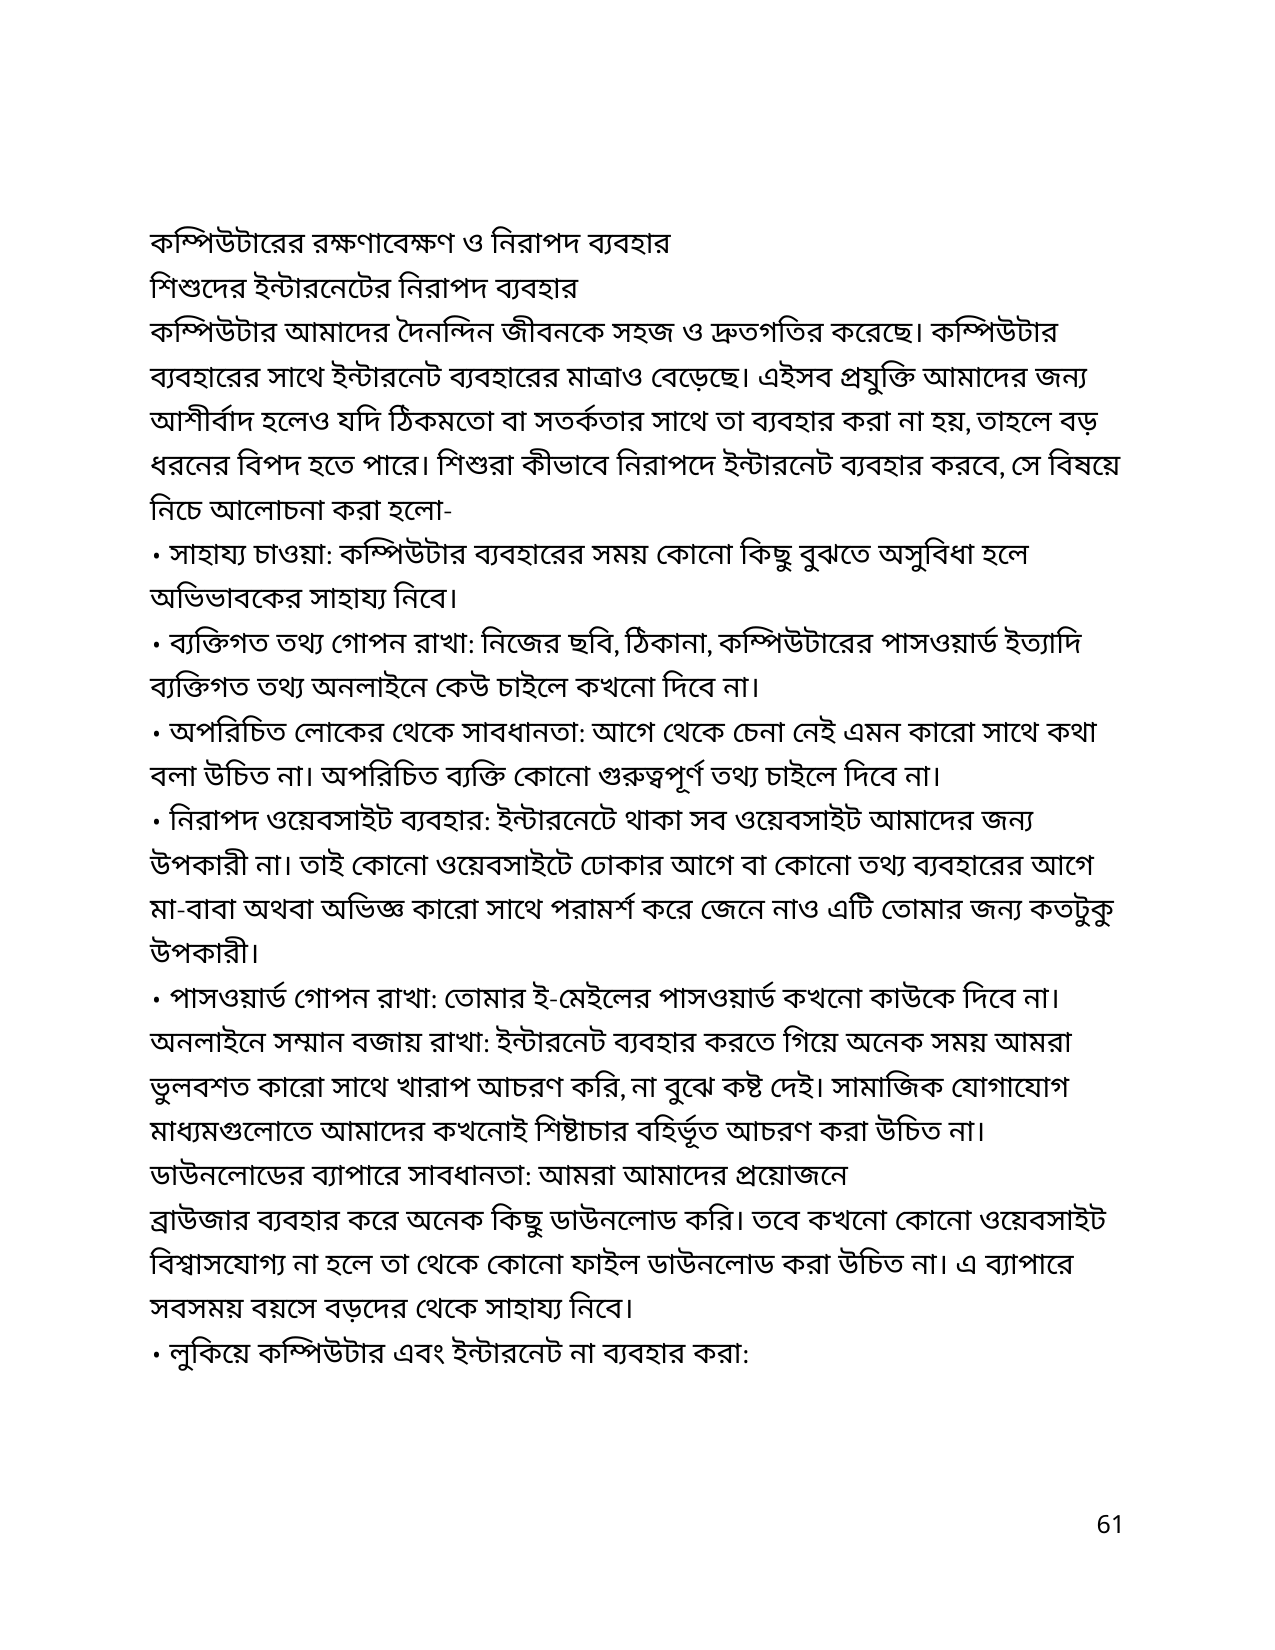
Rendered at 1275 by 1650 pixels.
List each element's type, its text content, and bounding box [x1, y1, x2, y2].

text কম্পিউটার আমাদের দৈনন্দিন জীবনকে সহজ ও দ্রুতগতির করেছে। কম্পিউটার ব্যবহারের সাথে ইন্টারনেট ব্যবহারের মাত্রাও বেড়েছে। এইসব প্রযুক্তি আমাদের জন্য আশীর্বাদ হলেও যদি ঠিকমতো বা সতর্কতার সাথে তা ব্যবহার করা না হয়, তাহলে বড় ধরনের বিপদ হতে পারে। শিশুরা কীভাবে নিরাপদে ইন্টারনেট ব্যবহার করবে, সে বিষয়ে নিচে আলোচনা করা হলো- [150, 316, 1125, 532]
text • পাসওয়ার্ড গোপন রাখা: তোমার ই-মেইলের পাসওয়ার্ড কখনো কাউকে দিবে না। [150, 981, 1125, 1020]
text • লুকিয়ে কম্পিউটার এবং ইন্টারনেট না ব্যবহার করা: [150, 1336, 1125, 1375]
text • সাহায্য চাওয়া: কম্পিউটার ব্যবহারের সময় কোনো কিছু বুঝতে অসুবিধা হলে অভিভাবকের সাহায্য নিবে। [150, 538, 1125, 621]
text • নিরাপদ ওয়েবসাইট ব্যবহার: ইন্টারনেটে থাকা সব ওয়েবসাইট আমাদের জন্য উপকারী না। তাই কোনো ওয়েবসাইটে ঢোকার আগে বা কোনো তথ্য ব্যবহারের আগে মা-বাবা অথবা অভিজ্ঞ কারো সাথে পরামর্শ করে জেনে নাও এটি তোমার জন্য কতটুকু উপকারী। [150, 804, 1125, 976]
text অনলাইনে সম্মান বজায় রাখা: ইন্টারনেট ব্যবহার করতে গিয়ে অনেক সময় আমরা ভুলবশত কারো সাথে খারাপ আচরণ করি, না বুঝে কষ্ট দেই। সামাজিক যোগাযোগ মাধ্যমগুলোতে আমাদের কখনোই শিষ্টাচার বহির্ভূত আচরণ করা উচিত না। [150, 1026, 1125, 1153]
text • ব্যক্তিগত তথ্য গোপন রাখা: নিজের ছবি, ঠিকানা, কম্পিউটারের পাসওয়ার্ড ইত্যাদি ব্যক্তিগত তথ্য অনলাইনে কেউ চাইলে কখনো দিবে না। [150, 626, 1125, 709]
text ব্রাউজার ব্যবহার করে অনেক কিছু ডাউনলোড করি। তবে কখনো কোনো ওয়েবসাইট বিশ্বাসযোগ্য না হলে তা থেকে কোনো ফাইল ডাউনলোড করা উচিত না। এ ব্যাপারে সবসময় বয়সে বড়দের থেকে সাহায্য নিবে। [150, 1203, 1125, 1331]
text কম্পিউটারের রক্ষণাবেক্ষণ ও নিরাপদ ব্যবহার [150, 227, 1125, 266]
text শিশুদের ইন্টারনেটের নিরাপদ ব্যবহার [150, 271, 1125, 310]
text • অপরিচিত লোকের থেকে সাবধানতা: আগে থেকে চেনা নেই এমন কারো সাথে কথা বলা উচিত না। অপরিচিত ব্যক্তি কোনো গুরুত্বপূর্ণ তথ্য চাইলে দিবে না। [150, 715, 1125, 798]
text ডাউনলোডের ব্যাপারে সাবধানতা: আমরা আমাদের প্রয়োজনে [150, 1159, 1125, 1198]
